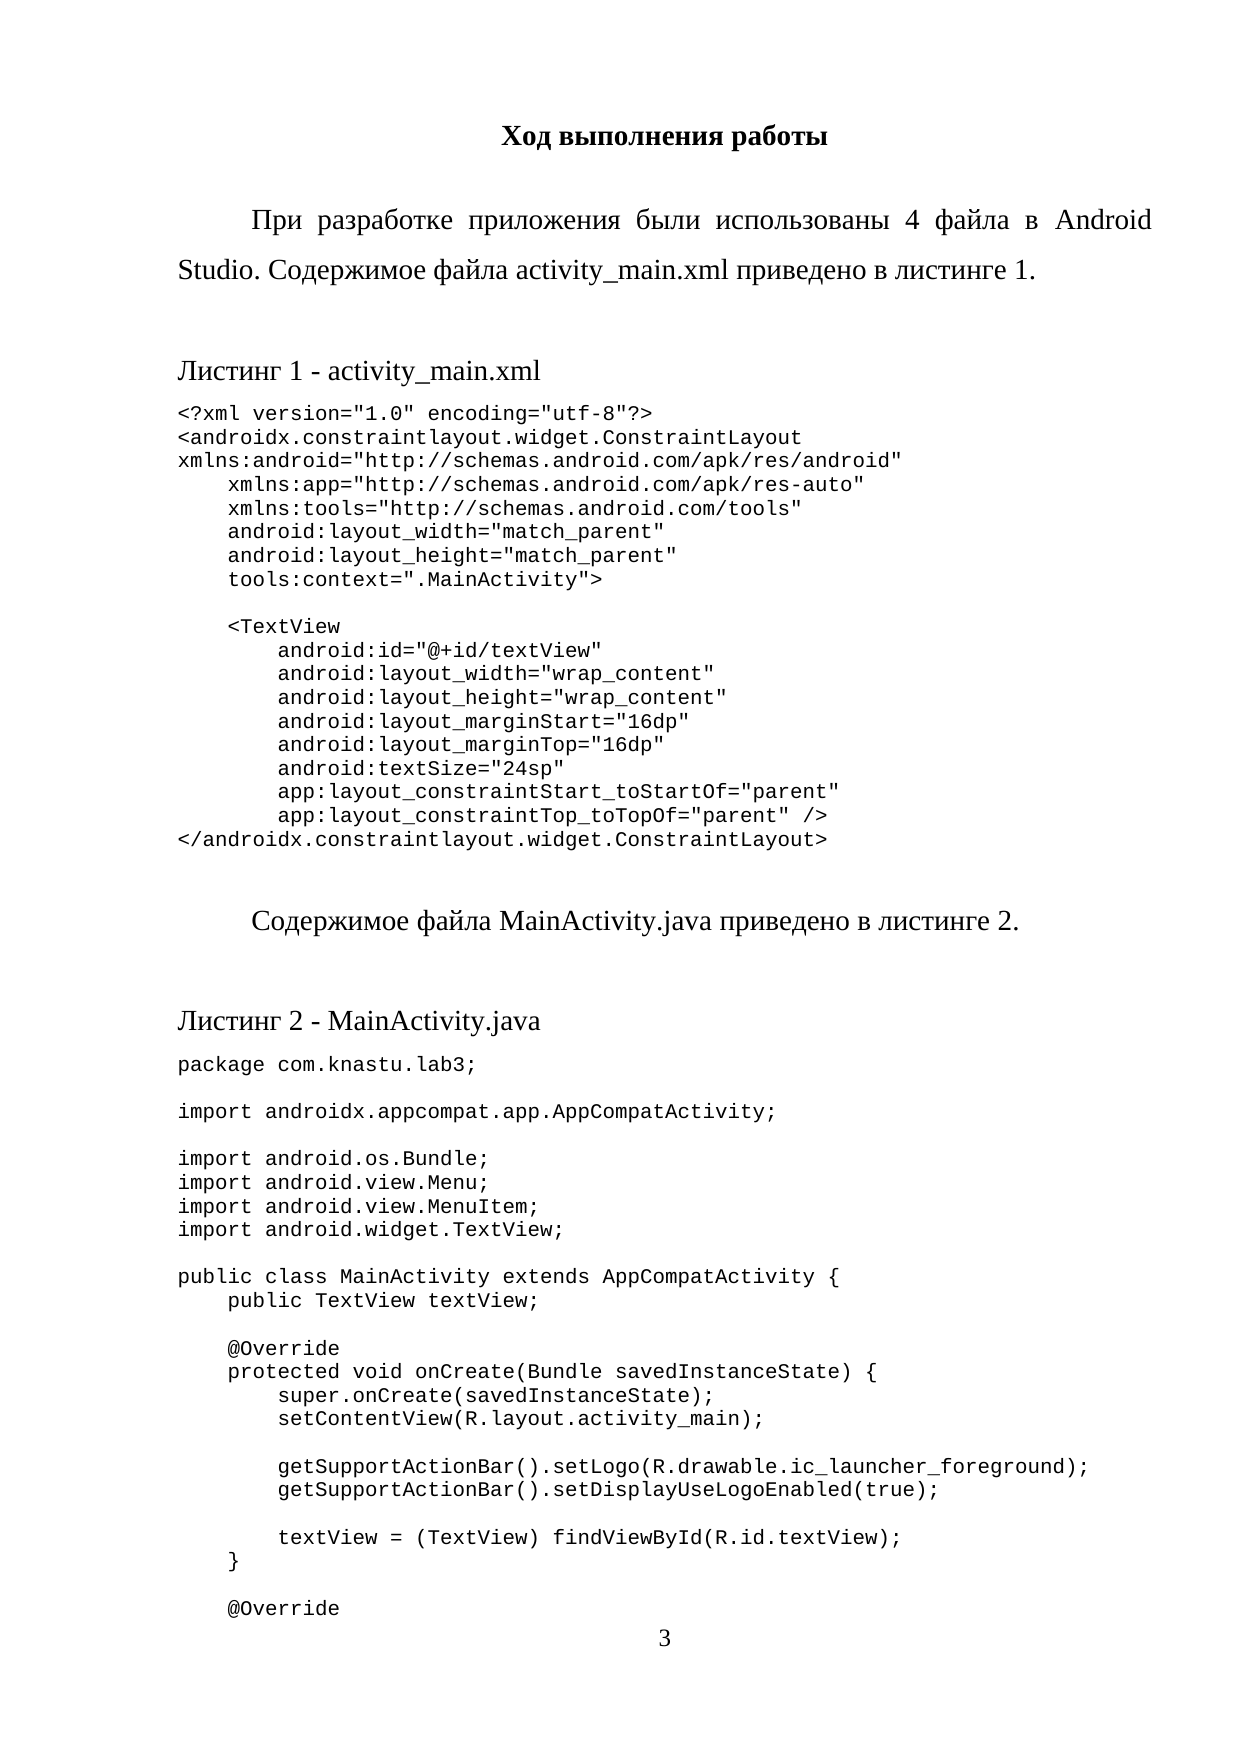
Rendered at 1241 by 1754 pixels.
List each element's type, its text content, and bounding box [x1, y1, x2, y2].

list import android.widget.TextView; [177, 1219, 1152, 1243]
list android:textSize="24sp" [177, 758, 1152, 782]
list android:layout_height="wrap_content" [177, 687, 1152, 711]
list android:id="@+id/textView" [177, 640, 1152, 663]
list import android.os.Bundle; [177, 1148, 1152, 1172]
list app:layout_constraintStart_toStartOf="parent" [177, 782, 1152, 805]
list tools:context=".MainActivity"> [177, 569, 1152, 592]
list setContentView(R.layout.activity_main); [177, 1408, 1152, 1432]
list android:layout_marginStart="16dp" [177, 711, 1152, 734]
list getSupportActionBar().setDisplayUseLogoEnabled(true); [177, 1479, 1152, 1503]
list import android.view.Menu; [177, 1172, 1152, 1196]
text Ход выполнения работы [177, 118, 1152, 152]
list <TextView [177, 616, 1152, 640]
list super.onCreate(savedInstanceState); [177, 1385, 1152, 1408]
list <?xml version="1.0" encoding="utf-8"?> [177, 403, 1152, 427]
list android:layout_height="match_parent" [177, 545, 1152, 569]
list getSupportActionBar().setLogo(R.drawable.ic_launcher_foreground); [177, 1456, 1152, 1479]
list public class MainActivity extends AppCompatActivity { [177, 1267, 1152, 1290]
list android:layout_marginTop="16dp" [177, 734, 1152, 758]
list Листинг 2 - MainActivity.java [177, 1003, 1152, 1037]
list textView = (TextView) findViewById(R.id.textView); [177, 1527, 1152, 1550]
list <androidx.constraintlayout.widget.ConstraintLayout xmlns:android="http://schemas.android.com/apk/res/android" [177, 427, 1152, 474]
list } [177, 1550, 1152, 1574]
list android:layout_width="wrap_content" [177, 663, 1152, 687]
list app:layout_constraintTop_toTopOf="parent" /> [177, 805, 1152, 829]
list При разработке приложения были использованы 4 файла в Android Studio. Содержимое файла activity_main.xml приведено в листинге 1. [177, 202, 1152, 286]
list Листинг 1 - activity_main.xml [177, 353, 1152, 386]
list </androidx.constraintlayout.widget.ConstraintLayout> [177, 829, 1152, 852]
list Содержимое файла MainActivity.java приведено в листинге 2. [177, 903, 1152, 936]
list @Override [177, 1598, 1152, 1621]
list import android.view.MenuItem; [177, 1196, 1152, 1219]
list package com.knastu.lab3; [177, 1054, 1152, 1077]
list xmlns:app="http://schemas.android.com/apk/res-auto" [177, 474, 1152, 498]
list android:layout_width="match_parent" [177, 521, 1152, 545]
list import androidx.appcompat.app.AppCompatActivity; [177, 1101, 1152, 1125]
list @Override [177, 1337, 1152, 1361]
list protected void onCreate(Bundle savedInstanceState) { [177, 1361, 1152, 1385]
list xmlns:tools="http://schemas.android.com/tools" [177, 498, 1152, 521]
list public TextView textView; [177, 1290, 1152, 1314]
